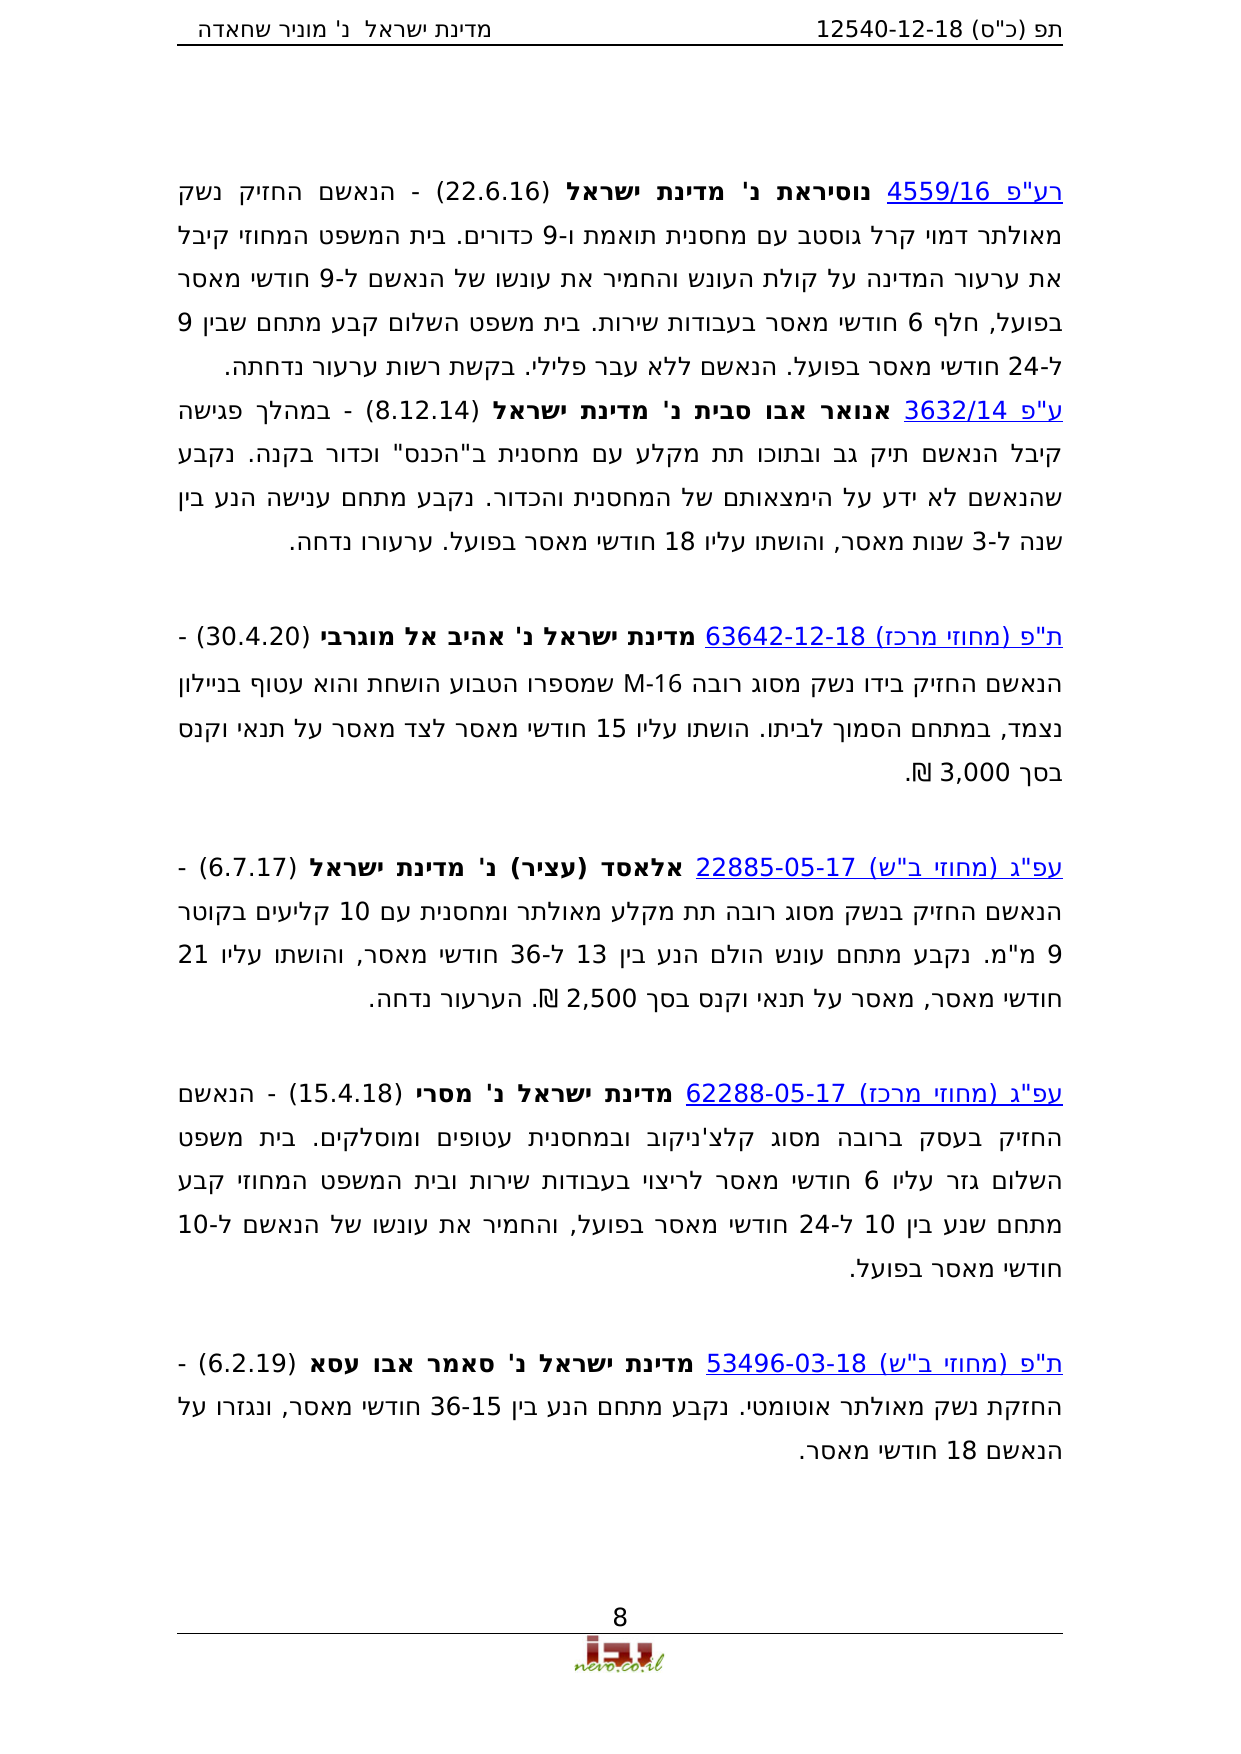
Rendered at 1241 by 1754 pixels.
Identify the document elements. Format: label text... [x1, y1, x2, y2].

picture [574, 1635, 666, 1673]
text רע"פ 4559/16 נוסיראת נ' מדינת ישראל (22.6.16) - הנאשם החזיק נשק מאולתר דמוי קרל גוסטב עם מחסנית תואמת ו-9 כדורים. בית המשפט המחוזי קיבל את ערעור המדינה על קולת העונש והחמיר את עונשו של הנאשם ל-9 חודשי מאסר בפועל, חלף 6 חודשי מאסר בעבודות שירות. בית משפט השלום קבע מתחם שבין 9 ל-24 חודשי מאסר בפועל. הנאשם ללא עבר פלילי. בקשת רשות ערעור נדחתה. [177, 177, 1063, 381]
text ת"פ (מחוזי ב"ש) 53496-03-18 מדינת ישראל נ' סאמר אבו עסא (6.2.19) - החזקת נשק מאולתר אוטומטי. נקבע מתחם הנע בין 36-15 חודשי מאסר, ונגזרו על הנאשם 18 חודשי מאסר. [177, 1349, 1063, 1465]
text עפ"ג (מחוזי מרכז) 62288-05-17 מדינת ישראל נ' מסרי (15.4.18) - הנאשם החזיק בעסק ברובה מסוג קלצ'ניקוב ובמחסנית עטופים ומוסלקים. בית משפט השלום גזר עליו 6 חודשי מאסר לריצוי בעבודות שירות ובית המשפט המחוזי קבע מתחם שנע בין 10 ל-24 חודשי מאסר בפועל, והחמיר את עונשו של הנאשם ל-10 חודשי מאסר בפועל. [177, 1079, 1063, 1283]
text ת"פ (מחוזי מרכז) 63642-12-18 מדינת ישראל נ' אהיב אל מוגרבי (30.4.20) - הנאשם החזיק בידו נשק מסוג רובה M-16 שמספרו הטבוע הושחת והוא עטוף בניילון נצמד, במתחם הסמוך לביתו. הושתו עליו 15 חודשי מאסר לצד מאסר על תנאי וקנס בסך 3,000 ₪. [177, 622, 1063, 787]
text ע"פ 3632/14 אנואר אבו סבית נ' מדינת ישראל (8.12.14) - במהלך פגישה קיבל הנאשם תיק גב ובתוכו תת מקלע עם מחסנית ב"הכנס" וכדור בקנה. נקבע שהנאשם לא ידע על הימצאותם של המחסנית והכדור. נקבע מתחם ענישה הנע בין שנה ל-3 שנות מאסר, והושתו עליו 18 חודשי מאסר בפועל. ערעורו נדחה. [177, 396, 1063, 556]
text עפ"ג (מחוזי ב"ש) 22885-05-17 אלאסד (עציר) נ' מדינת ישראל (6.7.17) - הנאשם החזיק בנשק מסוג רובה תת מקלע מאולתר ומחסנית עם 10 קליעים בקוטר 9 מ"מ. נקבע מתחם עונש הולם הנע בין 13 ל-36 חודשי מאסר, והושתו עליו 21 חודשי מאסר, מאסר על תנאי וקנס בסך 2,500 ₪. הערעור נדחה. [177, 853, 1063, 1013]
